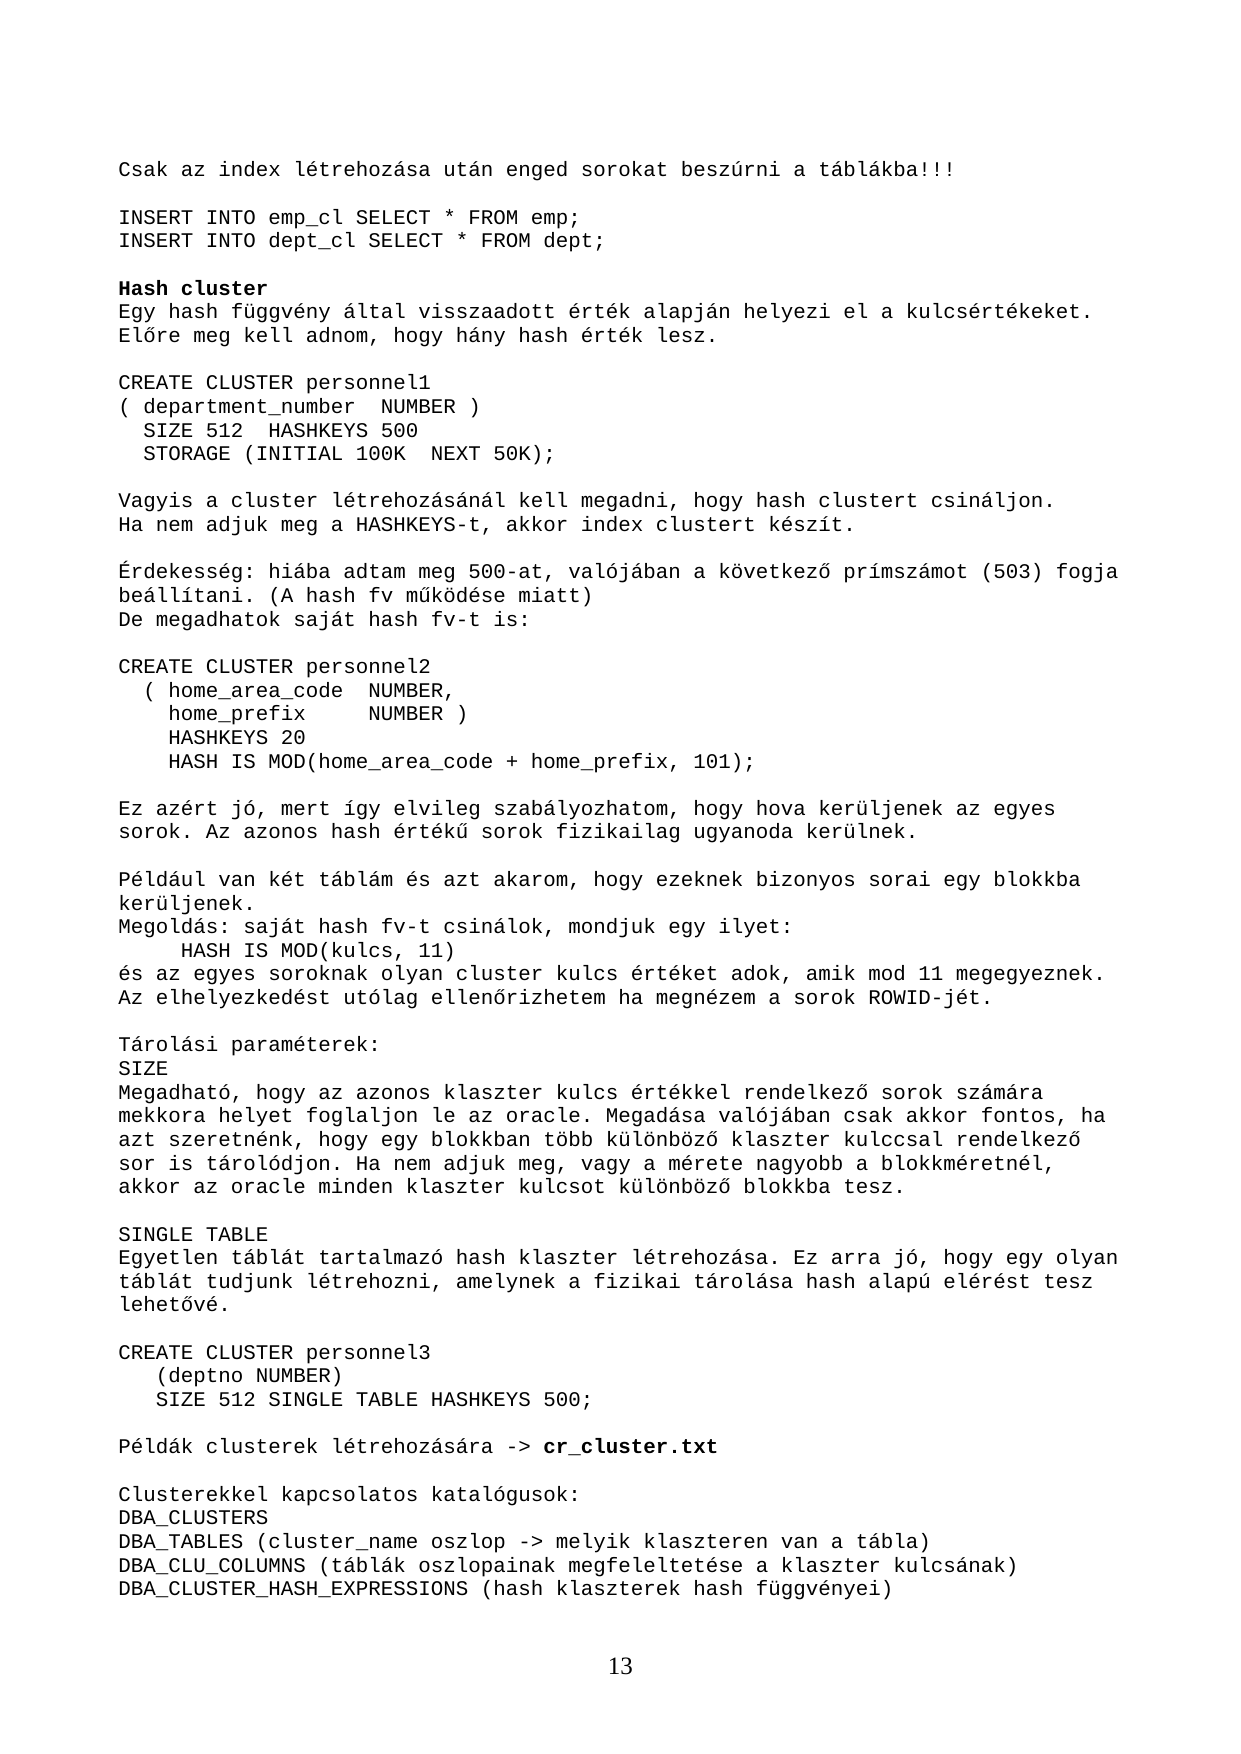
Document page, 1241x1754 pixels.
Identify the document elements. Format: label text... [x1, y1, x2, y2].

text HASH IS MOD(kulcs, 11) [118, 940, 1122, 963]
text HASHKEYS 20 [118, 727, 1122, 751]
text Egy hash függvény által visszaadott érték alapján helyezi el a kulcsértékeket. [118, 301, 1122, 325]
text SIZE [118, 1058, 1122, 1082]
text és az egyes soroknak olyan cluster kulcs értéket adok, amik mod 11 megegyeznek. [118, 963, 1122, 987]
text Érdekesség: hiába adtam meg 500-at, valójában a következő prímszámot (503) fogja [118, 561, 1122, 585]
text Ha nem adjuk meg a HASHKEYS-t, akkor index clustert készít. [118, 514, 1122, 538]
text Vagyis a cluster létrehozásánál kell megadni, hogy hash clustert csináljon. [118, 491, 1122, 514]
subtitle Egyetlen táblát tartalmazó hash klaszter létrehozása. Ez arra jó, hogy egy olyan táblát tudjunk létrehozni, amelynek a fizikai tárolása hash alapú elérést tesz lehetővé. [118, 1247, 1122, 1318]
text beállítani. (A hash fv működése miatt) [118, 585, 1122, 609]
text Clusterekkel kapcsolatos katalógusok: [118, 1484, 1122, 1507]
text Megadható, hogy az azonos klaszter kulcs értékkel rendelkező sorok számára mekkora helyet foglaljon le az oracle. Megadása valójában csak akkor fontos, ha azt szeretnénk, hogy egy blokkban több különböző klaszter kulccsal rendelkező sor is tárolódjon. Ha nem adjuk meg, vagy a mérete nagyobb a blokkméretnél, akkor az oracle minden klaszter kulcsot különböző blokkba tesz. [118, 1082, 1122, 1200]
text INSERT INTO emp_cl SELECT * FROM emp; [118, 207, 1122, 230]
text CREATE CLUSTER personnel1 [118, 372, 1122, 396]
text ( department_number NUMBER ) [118, 396, 1122, 419]
text SIZE 512 SINGLE TABLE HASHKEYS 500; [118, 1389, 1122, 1413]
text De megadhatok saját hash fv-t is: [118, 609, 1122, 632]
text DBA_CLUSTERS [118, 1507, 1122, 1531]
text SINGLE TABLE [118, 1223, 1122, 1247]
text HASH IS MOD(home_area_code + home_prefix, 101); [118, 751, 1122, 774]
text CREATE CLUSTER personnel3 [118, 1342, 1122, 1365]
text Tárolási paraméterek: [118, 1034, 1122, 1058]
text Megoldás: saját hash fv-t csinálok, mondjuk egy ilyet: [118, 916, 1122, 940]
text CREATE CLUSTER personnel2 [118, 656, 1122, 680]
text DBA_CLU_COLUMNS (táblák oszlopainak megfeleltetése a klaszter kulcsának) [118, 1554, 1122, 1578]
text Ez azért jó, mert így elvileg szabályozhatom, hogy hova kerüljenek az egyes sorok. Az azonos hash értékű sorok fizikailag ugyanoda kerülnek. [118, 798, 1122, 845]
text SIZE 512 HASHKEYS 500 [118, 419, 1122, 443]
text INSERT INTO dept_cl SELECT * FROM dept; [118, 230, 1122, 254]
text Csak az index létrehozása után enged sorokat beszúrni a táblákba!!! [118, 136, 1122, 183]
text home_prefix NUMBER ) [118, 703, 1122, 727]
text ( home_area_code NUMBER, [118, 680, 1122, 703]
text Például van két táblám és azt akarom, hogy ezeknek bizonyos sorai egy blokkba kerüljenek. [118, 869, 1122, 916]
text DBA_TABLES (cluster_name oszlop -> melyik klaszteren van a tábla) [118, 1531, 1122, 1554]
text Hash cluster [118, 278, 1122, 301]
text STORAGE (INITIAL 100K NEXT 50K); [118, 443, 1122, 467]
text Az elhelyezkedést utólag ellenőrizhetem ha megnézem a sorok ROWID-jét. [118, 987, 1122, 1011]
text DBA_CLUSTER_HASH_EXPRESSIONS (hash klaszterek hash függvényei) [118, 1578, 1122, 1602]
text Előre meg kell adnom, hogy hány hash érték lesz. [118, 325, 1122, 349]
text Példák clusterek létrehozására -> cr_cluster.txt [118, 1436, 1122, 1460]
text (deptno NUMBER) [118, 1365, 1122, 1389]
